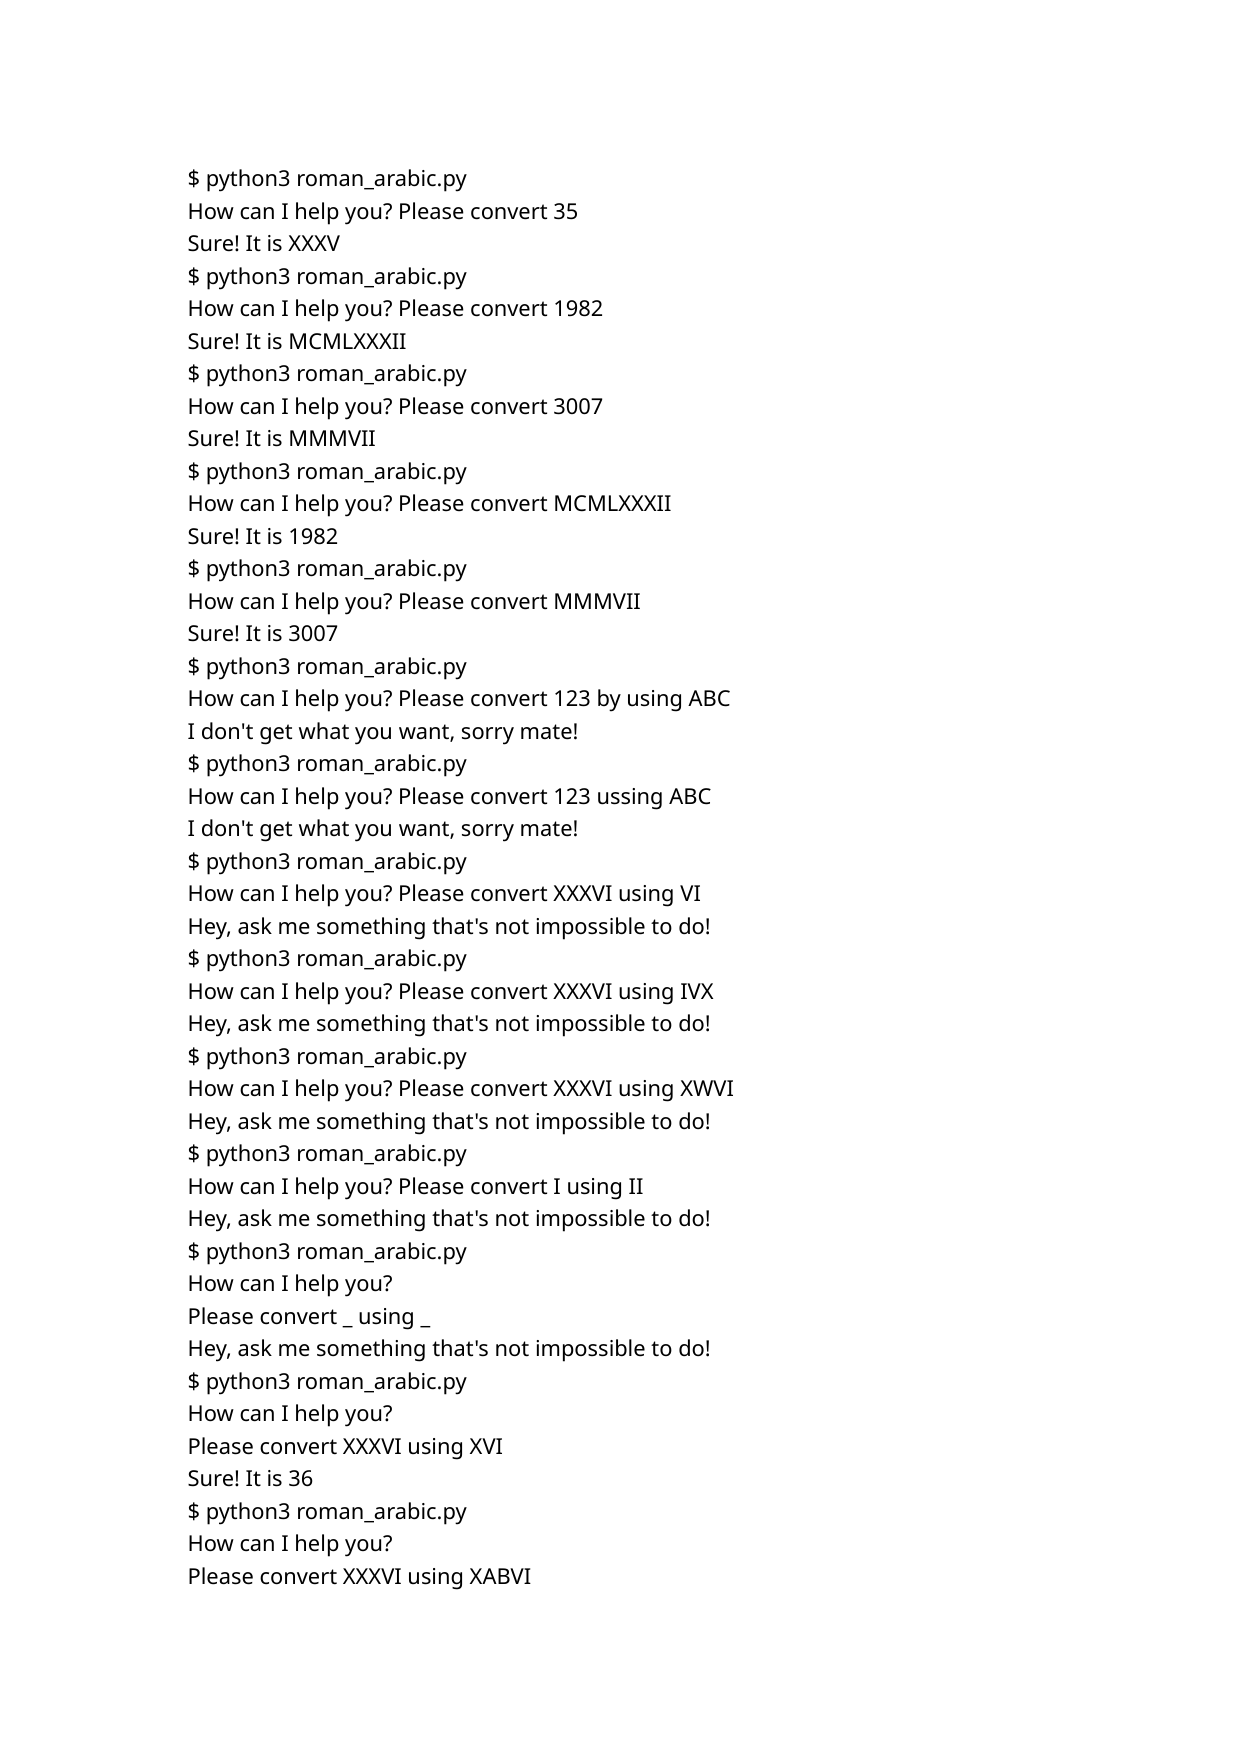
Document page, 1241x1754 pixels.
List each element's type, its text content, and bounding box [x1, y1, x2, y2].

text $ python3 roman_arabic.py [187, 552, 1053, 584]
text How can I help you? Please convert 123 ussing ABC [187, 779, 1053, 812]
text $ python3 roman_arabic.py [187, 1039, 1053, 1072]
text Hey, ask me something that's not impossible to do! [187, 1332, 1053, 1364]
text $ python3 roman_arabic.py [187, 747, 1053, 779]
text $ python3 roman_arabic.py [187, 1234, 1053, 1267]
text How can I help you? Please convert 3007 [187, 389, 1053, 422]
text How can I help you? Please convert I using II [187, 1169, 1053, 1202]
text $ python3 roman_arabic.py [187, 844, 1053, 877]
text Sure! It is XXXV [187, 227, 1053, 259]
text I don't get what you want, sorry mate! [187, 714, 1053, 747]
text $ python3 roman_arabic.py [187, 1137, 1053, 1169]
text $ python3 roman_arabic.py [187, 259, 1053, 292]
text Sure! It is 1982 [187, 519, 1053, 552]
text How can I help you? Please convert 35 [187, 194, 1053, 227]
text Sure! It is MCMLXXXII [187, 324, 1053, 357]
text How can I help you? Please convert MMMVII [187, 584, 1053, 617]
text $ python3 roman_arabic.py [187, 1494, 1053, 1527]
text How can I help you? [187, 1397, 1053, 1429]
text Hey, ask me something that's not impossible to do! [187, 1007, 1053, 1039]
text Hey, ask me something that's not impossible to do! [187, 1202, 1053, 1234]
text How can I help you? Please convert MCMLXXXII [187, 487, 1053, 519]
text Hey, ask me something that's not impossible to do! [187, 1104, 1053, 1137]
text $ python3 roman_arabic.py [187, 454, 1053, 487]
text Hey, ask me something that's not impossible to do! [187, 909, 1053, 942]
text How can I help you? Please convert XXXVI using VI [187, 877, 1053, 909]
text Sure! It is 3007 [187, 617, 1053, 649]
text Please convert XXXVI using XABVI [187, 1559, 1053, 1592]
text $ python3 roman_arabic.py [187, 1364, 1053, 1397]
text How can I help you? Please convert 123 by using ABC [187, 682, 1053, 714]
text Please convert XXXVI using XVI [187, 1429, 1053, 1462]
text $ python3 roman_arabic.py [187, 357, 1053, 389]
text Please convert _ using _ [187, 1299, 1053, 1332]
text Sure! It is 36 [187, 1462, 1053, 1494]
text I don't get what you want, sorry mate! [187, 812, 1053, 844]
text How can I help you? Please convert XXXVI using XWVI [187, 1072, 1053, 1104]
text $ python3 roman_arabic.py [187, 649, 1053, 682]
text Sure! It is MMMVII [187, 422, 1053, 454]
text $ python3 roman_arabic.py [187, 942, 1053, 974]
text How can I help you? [187, 1527, 1053, 1559]
text How can I help you? Please convert XXXVI using IVX [187, 974, 1053, 1007]
text How can I help you? Please convert 1982 [187, 292, 1053, 324]
text How can I help you? [187, 1267, 1053, 1299]
text $ python3 roman_arabic.py [187, 162, 1053, 194]
